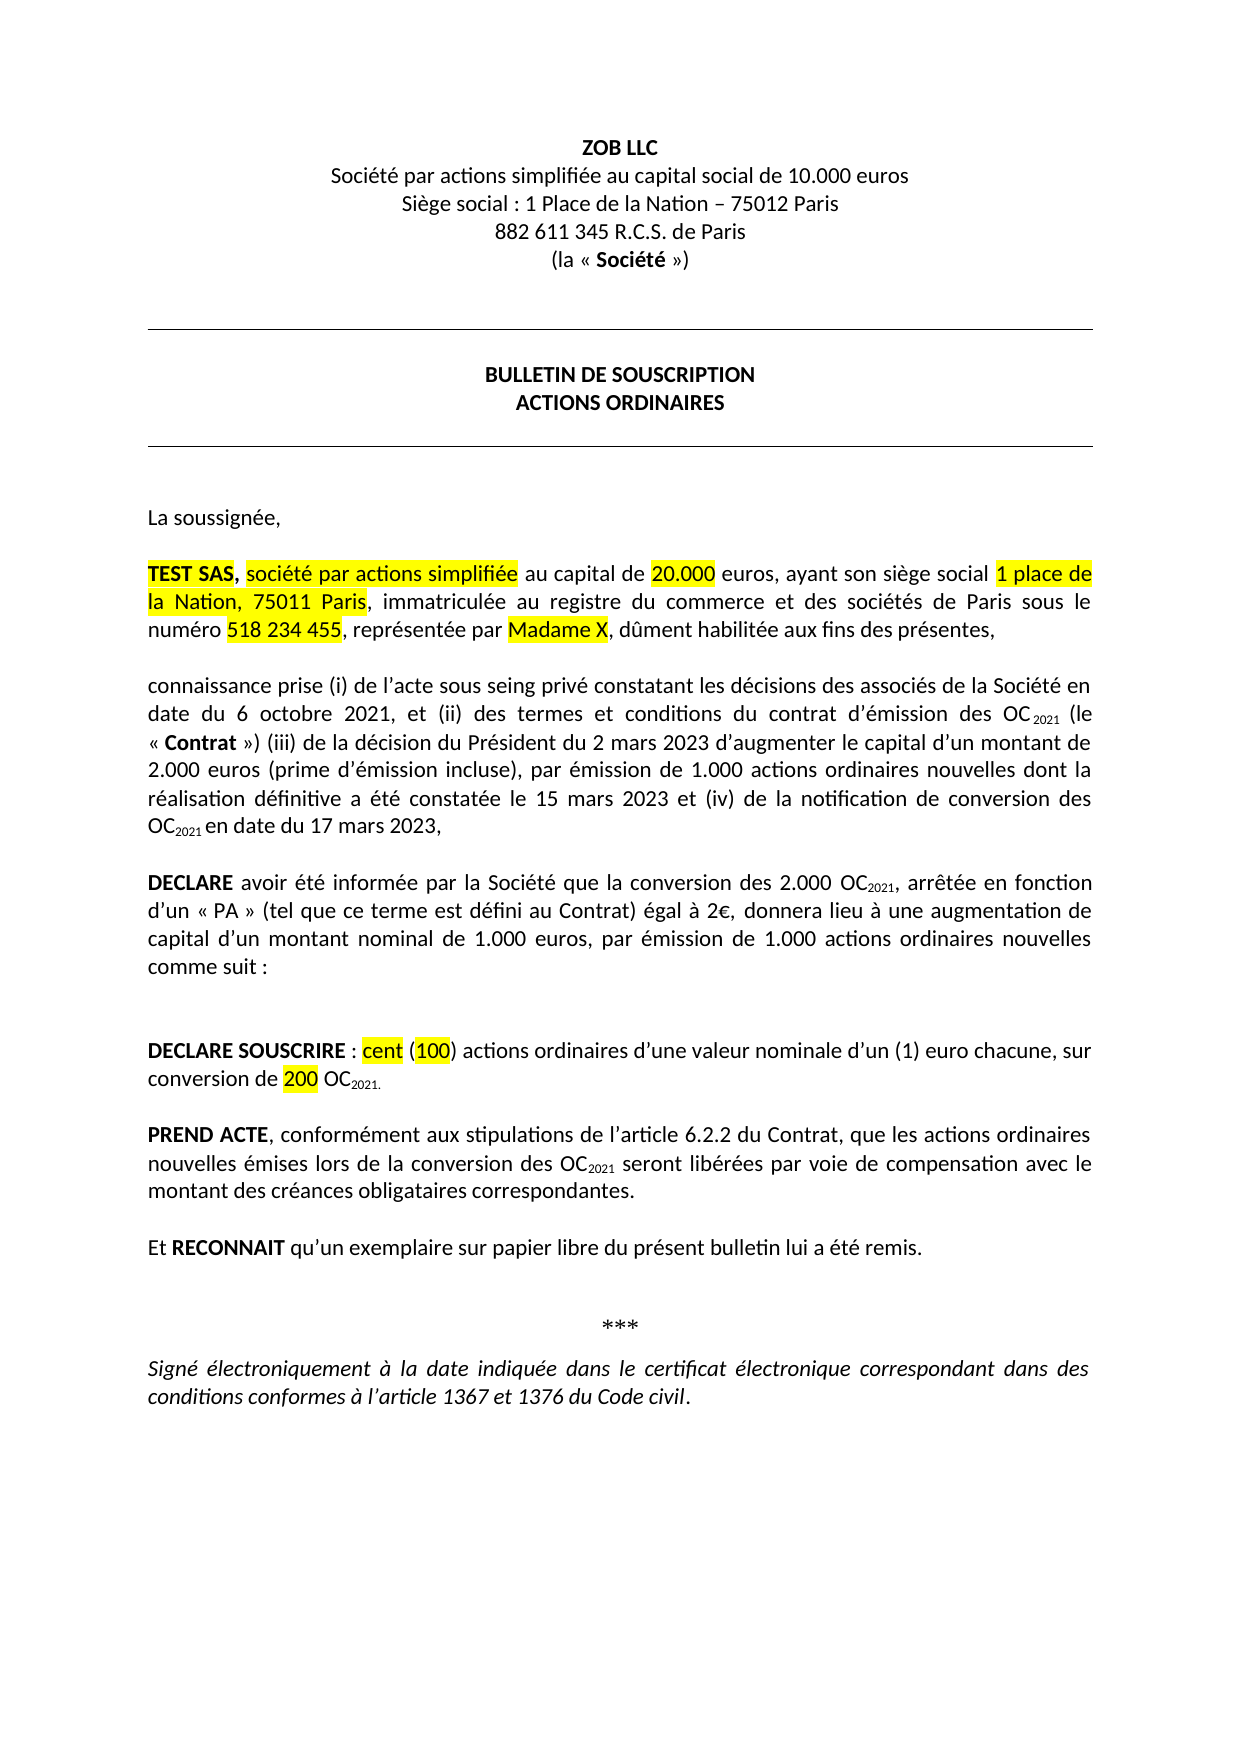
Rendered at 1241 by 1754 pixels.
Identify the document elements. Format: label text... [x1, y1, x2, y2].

text connaissance prise (i) de l’acte sous seing privé constatant les décisions des associés de la Société en date du 6 octobre 2021, et (ii) des termes et conditions du contrat d’émission des OC2021 (le « Contrat ») (iii) de la décision du Président du 2 mars 2023 d’augmenter le capital d’un montant de 2.000 euros (prime d’émission incluse), par émission de 1.000 actions ordinaires nouvelles dont la réalisation définitive a été constatée le 15 mars 2023 et (iv) de la notification de conversion des OC2021 en date du 17 mars 2023, [148, 672, 1093, 840]
text BULLETIN DE SOUSCRIPTION [148, 360, 1093, 388]
text Et RECONNAIT qu’un exemplaire sur papier libre du présent bulletin lui a été remis. [148, 1233, 1093, 1261]
text Siège social : 1 Place de la Nation – 75012 Paris [148, 189, 1093, 217]
text (la « Société ») [148, 245, 1093, 273]
text Société par actions simplifiée au capital social de 10.000 euros [148, 161, 1093, 189]
text TEST SAS, société par actions simplifiée au capital de 20.000 euros, ayant son siège social 1 place de la Nation, 75011 Paris, immatriculée au registre du commerce et des sociétés de Paris sous le numéro 518 234 455, représentée par Madame X, dûment habilitée aux fins des présentes, [148, 559, 1093, 643]
text PREND ACTE, conformément aux stipulations de l’article 6.2.2 du Contrat, que les actions ordinaires nouvelles émises lors de la conversion des OC2021 seront libérées par voie de compensation avec le montant des créances obligataires correspondantes. [148, 1121, 1093, 1205]
text 882 611 345 R.C.S. de Paris [148, 217, 1093, 245]
text Signé électroniquement à la date indiquée dans le certificat électronique correspondant dans des conditions conformes à l’article 1367 et 1376 du Code civil. [148, 1354, 1093, 1410]
text ZOB LLC [148, 133, 1093, 161]
text La soussignée, [148, 503, 1093, 531]
text ACTIONS ORDINAIRES [148, 388, 1093, 416]
text DECLARE SOUSCRIRE : cent (100) actions ordinaires d’une valeur nominale d’un (1) euro chacune, sur conversion de 200 OC2021. [148, 1037, 1093, 1093]
text *** [148, 1317, 1093, 1342]
text DECLARE avoir été informée par la Société que la conversion des 2.000 OC2021, arrêtée en fonction d’un « PA » (tel que ce terme est défini au Contrat) égal à 2€, donnera lieu à une augmentation de capital d’un montant nominal de 1.000 euros, par émission de 1.000 actions ordinaires nouvelles comme suit : [148, 868, 1093, 980]
